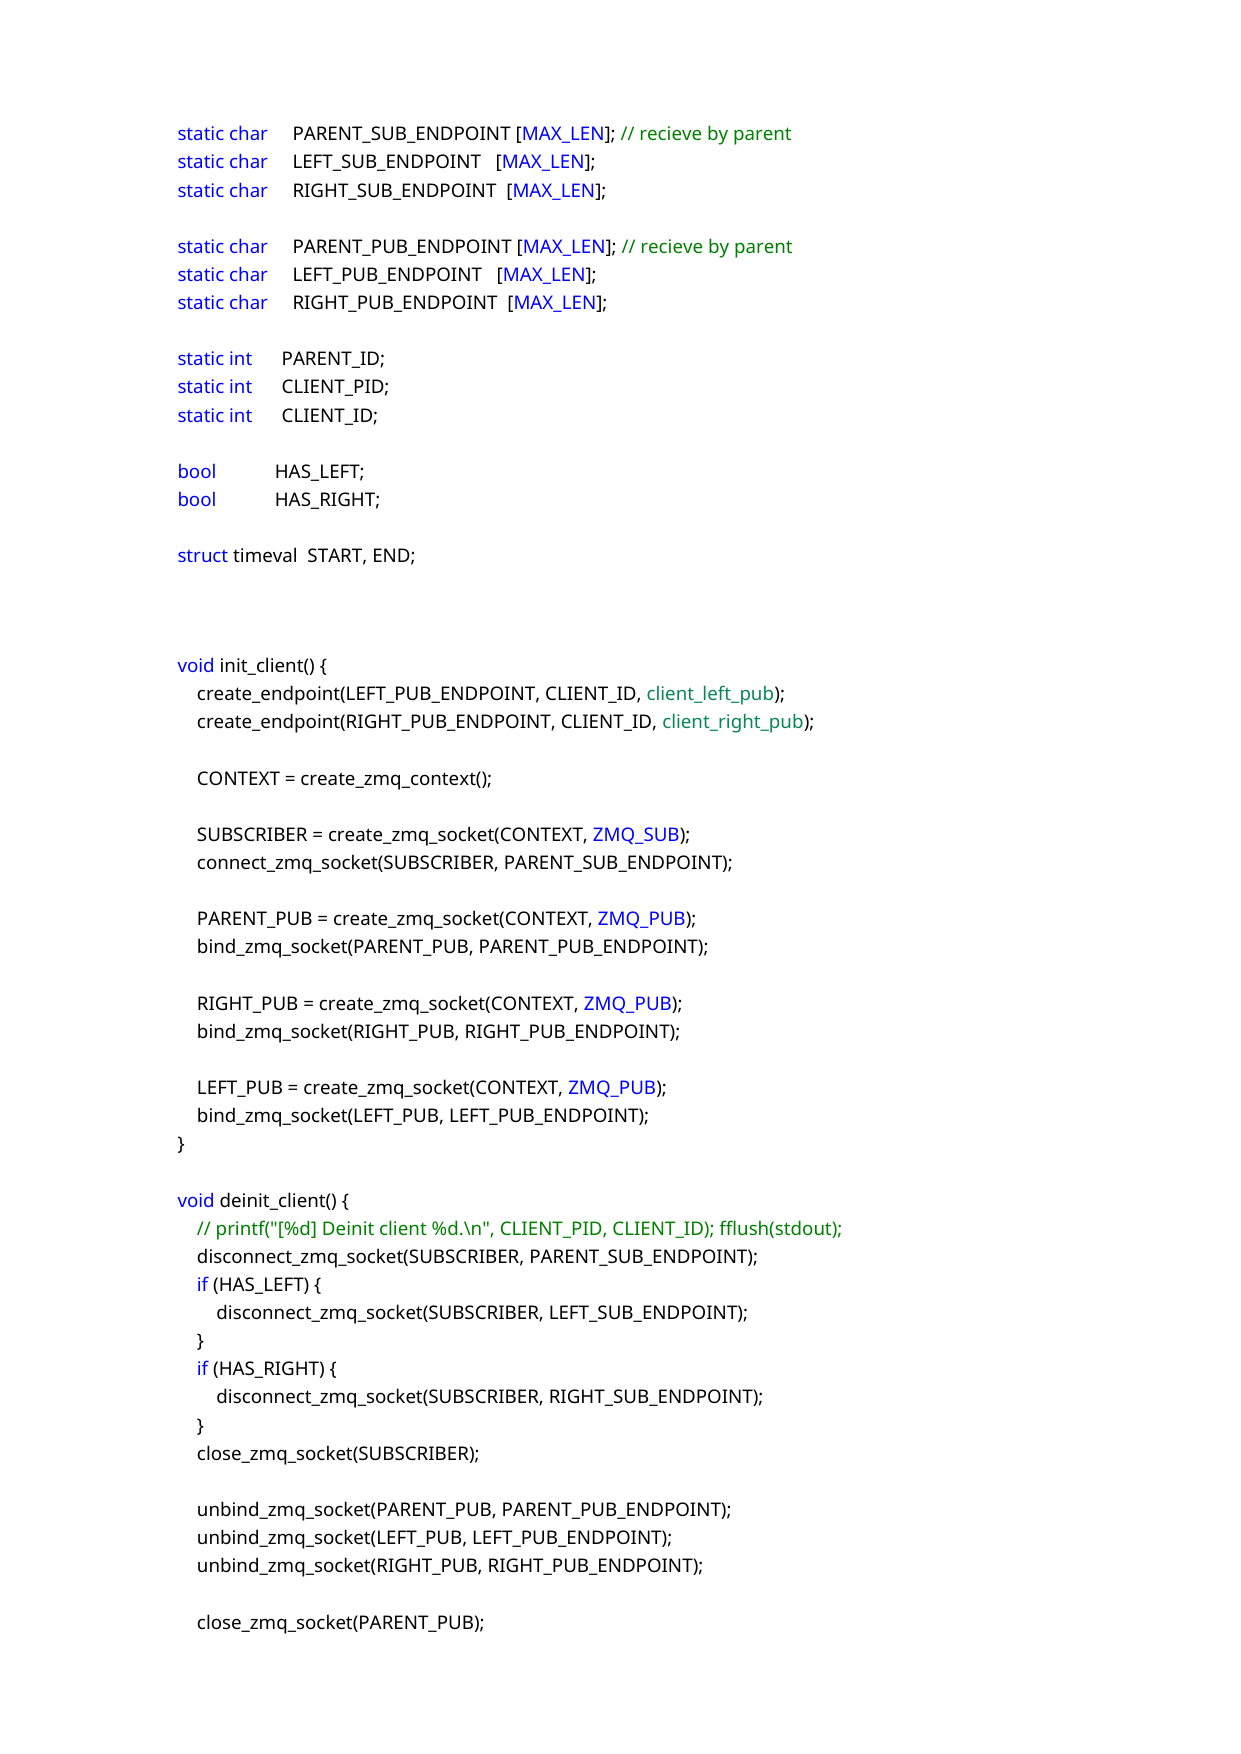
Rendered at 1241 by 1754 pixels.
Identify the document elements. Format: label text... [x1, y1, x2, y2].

text RIGHT_PUB = create_zmq_socket(CONTEXT, ZMQ_PUB); [177, 987, 1152, 1016]
text void deinit_client() { [177, 1184, 1152, 1212]
text connect_zmq_socket(SUBSCRIBER, PARENT_SUB_ENDPOINT); [177, 847, 1152, 875]
text unbind_zmq_socket(RIGHT_PUB, RIGHT_PUB_ENDPOINT); [177, 1550, 1152, 1578]
text static int CLIENT_ID; [177, 399, 1152, 427]
text } [177, 1325, 1152, 1353]
text void init_client() { [177, 650, 1152, 678]
text static char LEFT_SUB_ENDPOINT [MAX_LEN]; [177, 146, 1152, 174]
text static char PARENT_SUB_ENDPOINT [MAX_LEN]; // recieve by parent [177, 118, 1152, 146]
text static char LEFT_PUB_ENDPOINT [MAX_LEN]; [177, 259, 1152, 287]
text SUBSCRIBER = create_zmq_socket(CONTEXT, ZMQ_SUB); [177, 819, 1152, 847]
text disconnect_zmq_socket(SUBSCRIBER, RIGHT_SUB_ENDPOINT); [177, 1381, 1152, 1409]
text static int CLIENT_PID; [177, 371, 1152, 399]
text create_endpoint(LEFT_PUB_ENDPOINT, CLIENT_ID, client_left_pub); [177, 678, 1152, 706]
text static int PARENT_ID; [177, 343, 1152, 371]
text PARENT_PUB = create_zmq_socket(CONTEXT, ZMQ_PUB); [177, 903, 1152, 931]
text create_endpoint(RIGHT_PUB_ENDPOINT, CLIENT_ID, client_right_pub); [177, 706, 1152, 734]
text bool HAS_LEFT; [177, 456, 1152, 484]
text unbind_zmq_socket(PARENT_PUB, PARENT_PUB_ENDPOINT); [177, 1494, 1152, 1522]
text static char PARENT_PUB_ENDPOINT [MAX_LEN]; // recieve by parent [177, 231, 1152, 259]
text } [177, 1128, 1152, 1156]
text unbind_zmq_socket(LEFT_PUB, LEFT_PUB_ENDPOINT); [177, 1522, 1152, 1550]
text disconnect_zmq_socket(SUBSCRIBER, LEFT_SUB_ENDPOINT); [177, 1297, 1152, 1325]
text if (HAS_RIGHT) { [177, 1353, 1152, 1381]
text if (HAS_LEFT) { [177, 1269, 1152, 1297]
text bind_zmq_socket(RIGHT_PUB, RIGHT_PUB_ENDPOINT); [177, 1016, 1152, 1044]
text bind_zmq_socket(PARENT_PUB, PARENT_PUB_ENDPOINT); [177, 931, 1152, 959]
text bool HAS_RIGHT; [177, 484, 1152, 512]
text close_zmq_socket(SUBSCRIBER); [177, 1437, 1152, 1466]
text static char RIGHT_PUB_ENDPOINT [MAX_LEN]; [177, 287, 1152, 315]
text bind_zmq_socket(LEFT_PUB, LEFT_PUB_ENDPOINT); [177, 1100, 1152, 1128]
text // printf("[%d] Deinit client %d.\n", CLIENT_PID, CLIENT_ID); fflush(stdout); [177, 1212, 1152, 1241]
text disconnect_zmq_socket(SUBSCRIBER, PARENT_SUB_ENDPOINT); [177, 1241, 1152, 1269]
text struct timeval START, END; [177, 540, 1152, 568]
text close_zmq_socket(PARENT_PUB); [177, 1607, 1152, 1635]
text } [177, 1409, 1152, 1437]
text CONTEXT = create_zmq_context(); [177, 762, 1152, 791]
text LEFT_PUB = create_zmq_socket(CONTEXT, ZMQ_PUB); [177, 1072, 1152, 1100]
text static char RIGHT_SUB_ENDPOINT [MAX_LEN]; [177, 174, 1152, 202]
